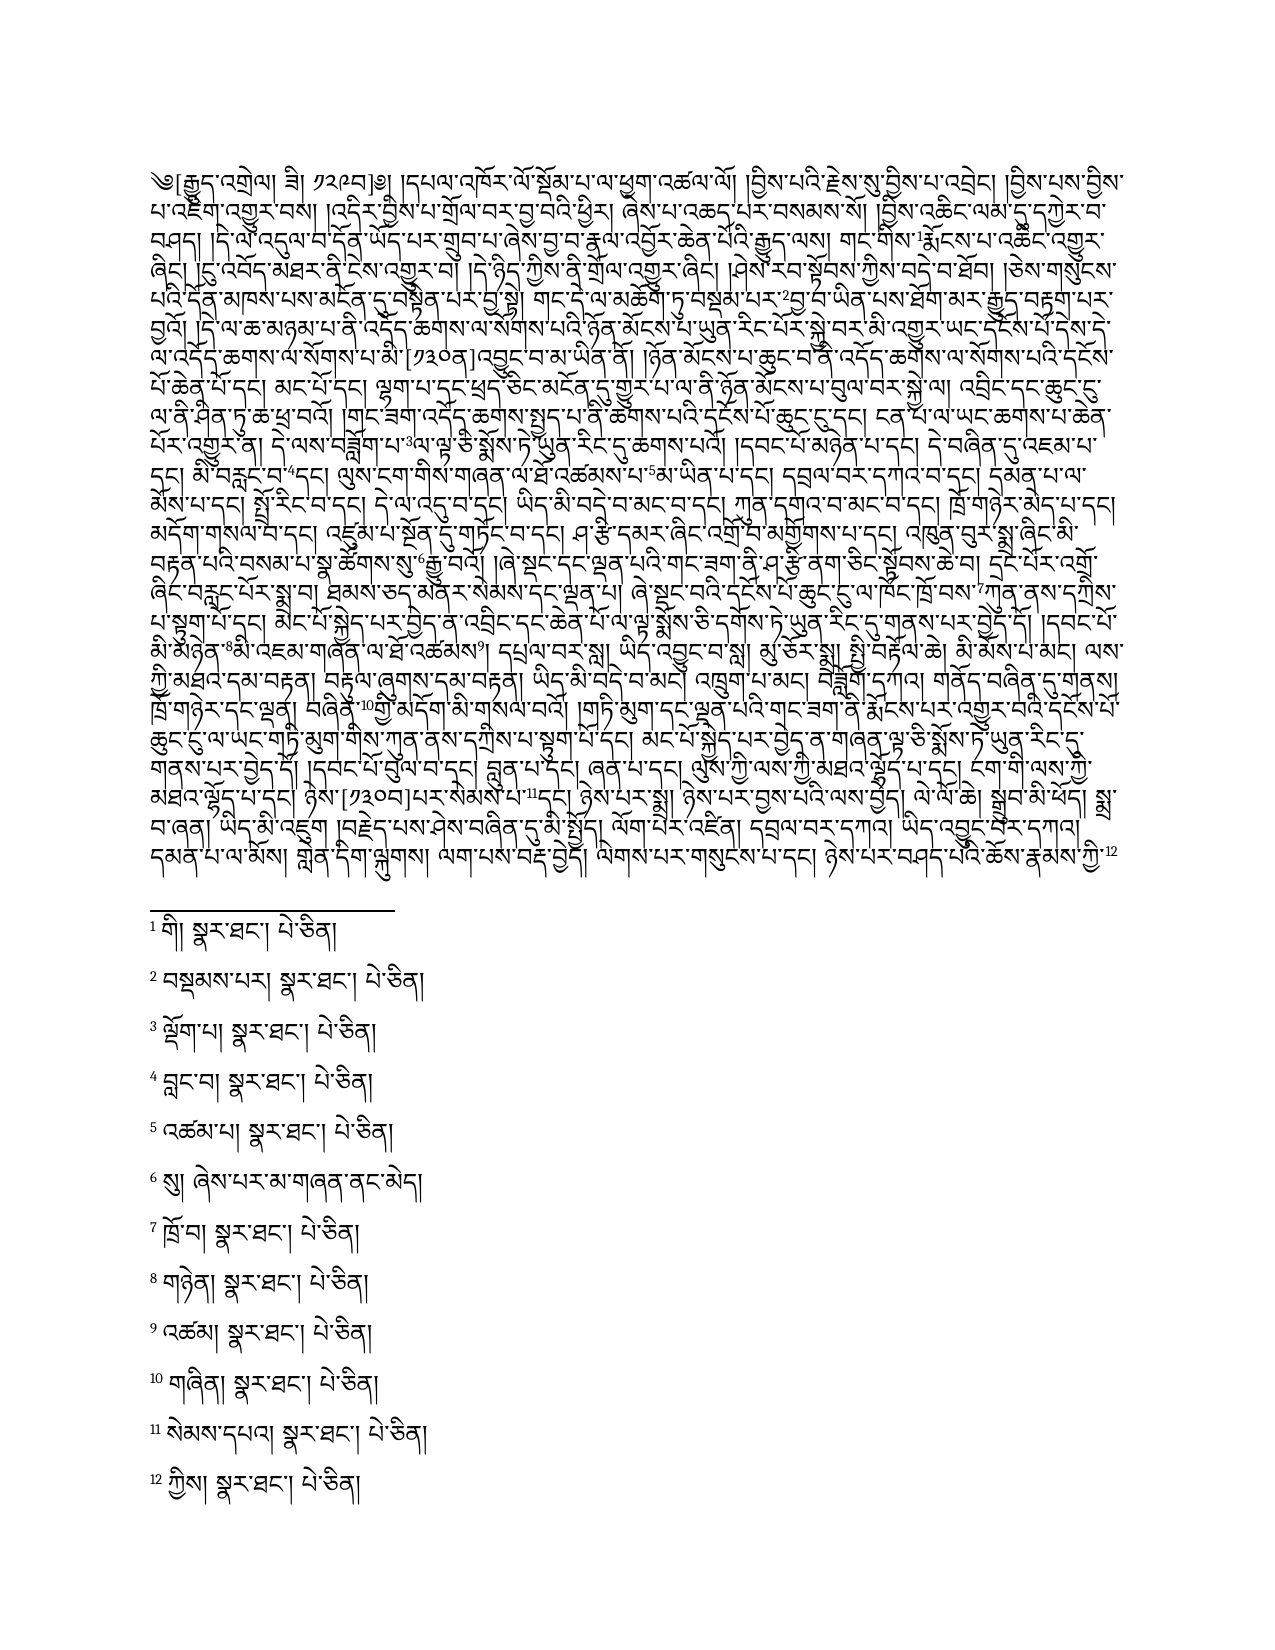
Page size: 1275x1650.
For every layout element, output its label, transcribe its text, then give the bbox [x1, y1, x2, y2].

text ༄[རྒྱུད་འགྲེལ། ཟི། ༡༢༩བ]༅། །དཔལ་འཁོར་ལོ་སྡོམ་པ་ལ་ཕྱག་འཚལ་ལོ། །བྱིས་པའི་རྗེས་སུ་བྱིས་པ་འབྲེང། །བྱིས་པས་བྱིས་པ་འཇིག་འགྱུར་བས། །འདིར་བྱིས་པ་གྲོལ་བར་བྱ་བའི་ཕྱིར། ཞེས་པ་འཆད་པར་བསམས་སོ། །བྱིས་འཆིང་ལམ་དུ་དཀྱེར་བ་བཤད། །དེ་ལ་འདུལ་བ་དོན་ཡོད་པར་གྲུབ་པ་ཞེས་བྱ་བ་རྣལ་འབྱོར་ཆེན་པོའི་རྒྱུད་ལས། གང་གིས་རྨོངས་པ་འཆིང་འགྱུར་ཞིང། །ངུ་འབོད་མཐར་ནི་ངེས་འགྱུར་བ། །དེ་ཉིད་ཀྱིས་ནི་གྲོལ་འགྱུར་ཞིང། །ཤེས་རབ་སྟོབས་ཀྱིས་བདེ་བ་ཐོབ། །ཅེས་གསུངས་པའི་དོན་མཁས་པས་མངོན་དུ་བསྟེན་པར་བྱ་སྟེ། གང་དེ་ལ་མཆོག་ཏུ་བསྡམ་པར་བྱ་བ་ཡིན་པས་ཐོག་མར་རྒྱུད་བརྟག་པར་བྱའོ། །དེ་ལ་ཆ་མཉམ་པ་ནི་འདོད་ཆགས་ལ་སོགས་པའི་ཉོན་མོངས་པ་ཡུན་རིང་པོར་སྐྱེ་བར་མི་འགྱུར་ཡང་དངོས་པོ་དེས་དེ་ལ་འདོད་ཆགས་ལ་སོགས་པ་མི་[༡༣༠ན]འབྱུང་བ་མ་ཡིན་ནོ། །ཉོན་མོངས་པ་ཆུང་བ་ནི་འདོད་ཆགས་ལ་སོགས་པའི་དངོས་པོ་ཆེན་པོ་དང། མང་པོ་དང། ལྷག་པ་དང་ཕྲད་ཅིང་མངོན་དུ་གྱུར་པ་ལ་ནི་ཉོན་མོངས་པ་བུལ་བར་སྐྱེ་ལ། འབྲིང་དང་ཆུང་ངུ་ལ་ནི་ཤིན་ཏུ་ཆ་ཕྲ་བའོ། །གང་ཟག་འདོད་ཆགས་སྤྱད་པ་ནི་ཆགས་པའི་དངོས་པོ་ཆུང་ངུ་དང། ངན་པ་ལ་ཡང་ཆགས་པ་ཆེན་པོར་འགྱུར་ན། དེ་ལས་བཟློག་པ་ལ་ལྟ་ཅི་སྨོས་ཏེ་ཡུན་རིང་དུ་ཆགས་པའོ། །དབང་པོ་མཉེན་པ་དང། དེ་བཞིན་དུ་འཇམ་པ་དང། མི་བརླང་བ་དང། ལུས་ངག་གིས་གཞན་ལ་ཐོ་འཚམས་པ་མ་ཡིན་པ་དང། དབྲལ་བར་དཀའ་བ་དང། དམན་པ་ལ་མོས་པ་དང། སྤྲོ་རིང་བ་དང། དེ་ལ་འདུ་བ་དང། ཡིད་མི་བདེ་བ་མང་བ་དང། ཀུན་དགའ་བ་མང་བ་དང། ཁྲོ་གཉེར་མེད་པ་དང། མདོག་གསལ་བ་དང། འཛུམ་པ་སྔོན་དུ་གཏོང་བ་དང། ཤ་རྩི་དམར་ཞིང་འགྲོ་བ་མགྱོགས་པ་དང། འཁུན་བུར་སྨྲ་ཞིང་མི་བརྟན་པའི་བསམ་པ་སྣ་ཚོགས་སུ་རྒྱུ་བའོ། །ཞེ་སྡང་དང་ལྡན་པའི་གང་ཟག་ནི་ཤ་རྩི་ནག་ཅིང་སྟོབས་ཆེ་བ། དྲང་པོར་འགྲོ་ཞིང་བརླང་པོར་སྨྲ་བ། ཐམས་ཅད་མནར་སེམས་དང་ལྡན་པ། ཞེ་སྡང་བའི་དངོས་པོ་ཆུང་ངུ་ལ་ཁོང་ཁྲོ་བས་ཀུན་ནས་དཀྲིས་པ་སྟུག་པོ་དང། མང་པོ་སྐྱེད་པར་བྱེད་ན་འབྲིང་དང་ཆེན་པོ་ལ་ལྟ་སྨོས་ཅི་དགོས་ཏེ་ཡུན་རིང་དུ་གནས་པར་བྱེད་དོ། །དབང་པོ་མི་མཉེན་མི་འཇམ་གཞན་ལ་ཐོ་འཚམས། དཔྲལ་བར་སླ། ཡིད་འབྱུང་བ་སླ། མུ་ཅོར་སྨྲ། སྤྱི་བརྟོལ་ཆེ། མི་མོས་པ་མང། ལས་ཀྱི་མཐའ་དམ་བརྟན། བརྟུལ་ཞུགས་དམ་བརྟན། ཡིད་མི་བདེ་བ་མང། འཁྲུག་པ་མང། བཟློག་དཀའ། གནོད་བཞིན་དུ་གནས། ཁྲོ་གཉེར་དང་ལྡན། བཞིན་གྱི་མདོག་མི་གསལ་བའོ། །གཏི་མུག་དང་ལྡན་པའི་གང་ཟག་ནི་རྨོངས་པར་འགྱུར་བའི་དངོས་པོ་ཆུང་ངུ་ལ་ཡང་གཏི་མུག་གིས་ཀུན་ནས་དཀྲིས་པ་སྟུག་པོ་དང། མང་པོ་སྐྱེད་པར་བྱེད་ན་གཞན་ལྟ་ཅི་སྨོས་ཏེ་ཡུན་རིང་དུ་གནས་པར་བྱེད་དོ། །དབང་པོ་བུལ་བ་དང། བླུན་པ་དང། ཞན་པ་དང། ལུས་ཀྱི་ལས་ཀྱི་མཐའ་ལྷོད་པ་དང། ངག་གི་ལས་ཀྱི་མཐའ་ལྷོད་པ་དང། ཉེས་[༡༣༠བ]པར་སེམས་པ་དང། ཉེས་པར་སྨྲ། ཉེས་པར་བྱས་པའི་ལས་བྱེད། ལེ་ལོ་ཆེ། སྒྲུབ་མི་ཕོད། སྨྲ་བ་ཞན། ཡིད་མི་འཇུག །བརྗེད་པས་ཤེས་བཞིན་དུ་མི་སྤྱོད། ལོག་པར་འཛིན། དབྲལ་བར་དཀའ། ཡིད་འབྱུང་བར་དཀའ། དམན་པ་ལ་མོས། གླེན་དིག་ལྐུགས། ལག་པས་བརྡ་བྱེད། ལེགས་པར་གསུངས་པ་དང། ཉེས་པར་བཤད་པའི་ཆོས་རྣམས་ཀྱི་དོན་ཀུན་ཤེས་པར་མི་ནུས། རྐྱེན་གྱིས་ཕྲོགས།གཞན་གྱི་དྲིང་ལ་འཇོག །ཤ་མདོག་ངེས་པ་མེད། དལ་བར་རྒྱུའོ། །གང་ཟག་ང་རྒྱལ་དང་ལྡན་པ་ནི། ཁེངས་པར་གྱུར་པའི་དངོས་པོ་ཆུང་ངུ་ལ་ཡང་ང་རྒྱལ་གྱི་རྒྱུ་ཀུན་ནས་དཀྲིས་པ་སྟུག་པོ་དང། མང་པོ་སྐྱེ་བར་བྱེད་ན་འབྲིང་དང་ཆེན་པོ་ལ་ལྟ་ཅི་སྨོས་ཏེ་ཡུན་རིང་དུ་གནས་པར་བྱེད་དོ། །དབང་པོ་རྒོད་པ་དང། དབང་པོ་འདམ་བུ་ལྟར་མཐོ། ཁེངས་ལུས་ཆེར་བརྒྱན་པ་ལ་སྦྱོར་བའི་རྗེས་སུ་བརྩོན། བཙན་ངག་ཏུ་སྨྲ་ཞིང་མི་འདུད། ཕ་མ་ཉེ་དུ་བླ་མ་ལྟ་བུ་དག་ལ་དུས་གསུམ་དུ་རྐྱེན་དུ་འབབ་པའི་མཆོད་པ་མི་བྱེད། ལུས་མི་འདུད། གསོང་པོར་སྨྲ་བ་དང། ཕྱག་འཚལ་མངོན་དུ་ལྡང་ཐལ་མོ་སྦྱར་ཞིང་འདུད་པར་བྱེད་པའི་ངང་ཚུལ་ཅན་མ་ཡིན་པ་དང། བདག་ཉིད་ཀུན་ཏུ་འཛིན། བདག་བསྟོད་གཞན་ལ་སྨོད། རྙེད་པ་དང་བཀུར་སྟི་འདོད། གྲགས་པ་འདོད། ཐམ་ཐོམ་གྱི་སྣོད་གྱུར། དབྲལ་ཅིང་ཡིད་འབྱུང་བ་དཀའ། རྒྱ་ཆེན་པོ་ལ་མི་མོས། སྙིང་རྗེ་ཆུང། བདག་དང། སེམས་ཅན་དང། སྲོག་དང་གསོ་བ་དང་གང་ཟག་ཏུ་ལྟ་བ་ཤས་ཆེ། ཁྲོ་གཏུམ་ཆེ། འཁྲུག་པ་དང་ལྡན་པ་ཡིན་ཏེ། དེ་ལྟ་བུ་དང་མཐུན་པ་ནི་ང་རྒྱལ་གྱི་རྟགས་སོ། །ཕྲག་དོག་དང་ལྡན་པའི་གང་ཟག་ནི་ཤ་མདོག་སྔོ་ནག་པ། འདུས་པའི་ཡུལ་མེད་པར་རྒྱུ་བ། གཞན་ལ་གནོད་པར་སྨྲ་ཞིང། ངེས་པ་མེད་པའི་བསམ་པ་སྣ་ཚོགས་རྒྱུ་བའོ་ཞེས་གསུངས་པ་འདི་དག་ངེས་པར་སློབ་དཔོན་གྱིས་བརྟགས་ལ་གདམས་པར་བྱའོ། །དེ་ཡང་གསུངས་པ། བསྲེགས་བཅད་བདར་བའི་གསེར་བཞིན་དུ། །ཡོངས་སུ་བརྟགས་ཏེ་ང་ཡི་བཀའ། །བླང་བར་བྱ་ཡིས་གུས་ཕྱིར་མིན། །ཞེས་གསུངས་པས་ཡོངས་སུ་སྒྲོལ་བ་ལ་[༡༣༡ན]བསམ་གྱིས་མི་ཁྱབ་པར་འདོད་པ་དང། རྒྱུ་མ་དག་པ་ལ་བསམ་གྱིས་མི་ཁྱབ་པར་འདོད་པ་དང། ཕྱོགས་ཙམ་ལ་བསམ་གྱིས་མི་ཁྱབ་པར་འདོད་པ་དང། རབ་ཏུ་ཐལ་བ་བསམ་གྱིས་མི་ཁྱབ་པར་འདོད་པ་སྟེ། འདི་དག་ནི་རྨོངས་པ་རྣམས་ཀྱི་དན་རྟགས་ཡིན་ཏེ། མཁས་པས་ཀུན་དུ་སྤང་བར་བྱ་བ་ཡིན་ནོ། །བླང་བར་བྱ་བ་ནི་མཆོག་ཏུ་གསང་བ་བསམ་གྱིས་མི་ཁྱབ་པ་སྟེ། །དེ་ཡང་གསང་བ་བསམ་གྱིས་མི་ཁྱབ་པ་དང། བཟོད་པ་བསམ་གྱིས་མི་ཁྱབ་པ་དང། ཐབས་བསམ་གྱིས་མི་ཁྱབ་པ་དང། གཉིད་བསམ་གྱིས་མི་ཁྱབ་པ་དང།འཕོ་བ་བསམ་གྱིས་མི་ཁྱབ་པ་དང། འབྲས་བུ་བསམ་གྱིས་མི་ཁྱབ་པ་དང་དྲུག་གོ། །གསང་བ་བསམ་གྱིས་མི་ཁྱབ་པ་ནི་བླ་མའི་གདམས་པའོ། །བཟོད་པ་བསམ་གྱིས་མི་ཁྱབ་པ་ནི་དུག་ལྔ་སྦས་པའི་ལམ་དུ་འཁྱེར་བའོ། །གསང་བ་བསམ་གྱིས་མི་ཁྱབ་པ་ལ་སོགས་པ་ཁ་ཅིག་ཀྱང་དུག་ལྔར་འདུས་མོད་ཀྱི་དགོངས་པ་ཅན་ཡིན་ནོ། །དུག་ལྔ་ལམ་དུ་ཇི་ལྟར་འཁྱེར་ན། གཅིག་གི་སྟོང་ཉིད་གང་ཡིན་པ། །དེ་ནི་ཀུན་གྱི་སྟོང་ཉིད་ཡིན། །ཞེས་གསུངས་པས། འདོད་ཆགས་ཀྱི་སྟོང་ཉིད་ཇི་ལྟ་བ་བཞིན་དུ་ཞེ་སྡང་ལ་སོགས་པའོ། །དེ་ལ་ཕྱི་ནང་གི་གཟུགས་ལ་སོགས་པ་ཡིད་དུ་འོང་བ་གཅིག་ལ་ཆགས་པ་སྐྱེས་པ་དེ་ཡང་ཁ་དོག་ལ་སོགས་པར་མ་གྲུབ་པས་ན་བརྟག་པའི་མཐའ་བསལ་བའོ། །རླུང་རྗེས་སུ་དཔག་པ་ལས་ཤེས་པ་དེ་བཞིན་དུ་ཤེས་རིག་མ་འགགས་པའི་སྒོ་ནས་ཆད་པ་མ་ཡིན་ནོ། །དེ་གཉིས་ཀྱི་བར་དེ་གཉིས་ཀའི་བདག་ཉིད་ཅན་གྱི་དངོས་པོ་ཡང་ཡོད་པ་མ་ཡིན་ཏེ། དེ་བས་ན་བཞི་པ་ནི་རྗེས་ཐོབ་ཀྱི་ཤེས་པས་དཔག་པར་བྱ་བའི་དེ་ཉིད་དུས་སུ་སྤྲོས་པ་ཅི་ཡང་ཡོད་པ་མ་ཡིན་ནོ། །དེ་ལ་འདོད་ཆགས་མ་སྤངས་རྣམ་པར་དག་པའོ། །ཞེ་སྡང་ལ་སོགས་པ་ལ་སྨྲས་ཏེ། དེ་ནི་ཕན་ཚུན་སྤངས་ཏེ་འགལ་བ་མ་ཡིན་ནོ། །ཆོས་ཀྱི་དབྱིངས་རྟོགས་པས་མ་ལུས་པའི་ཡུལ་དུག་མེད་པར་བྱས་སོ་ཞེས་གསུངས་སོ། །སྔར་སྨོས་པ་ལྟར་སྟོང་པ་ཉིད་ནི་ཀུན་དུ་སྦྱར་བར་བྱས་ལ། དུག་ལྔའི་བཙལ་ཐབས་ནི་ཞེ་སྡང་བཙལ་བ་བཞིན་དུ་ཀུན་དུ་བལྟ་བར་བྱའོ། །དེ་ལ་ནང་པར་ལྡང་བའི་དུས་སུ་དེ་རིང་ནི་བདག་གི་ཞེ་སྡང་གི་དངོས་པོ་བདག་གིས་སྐྱེས་པའམ། ཕས་རྒོལ་[༡༣༡བ]བའམ། གཞན་དག་ཕན་ཚུན་འཐབ་པའམ། ཞེ་སྡང་སྐྱེས་པ་གང་ཡང་རུང་སྟེ། དེ་དག་མཆོག་གི་དངོས་ཐོབ་པར་ཐོབ་པར་བྱེད་པའི་ཡན་ལག་ཡིན་པས་ཞེ་སྡང་ཅི་བྱུང་ཚོར་བར་ཤོག་ཤིག་པར་སྨོན་ལམ་བཏབ་ལ། ནམ་ཚོར་བའི་དུས་སུ་ཞེ་སྡང་དེ་ཉིད་བསམ་གྱིས་མི་ཁྱབ་པར་བྱའོ། །གལ་ཏེ་དེའི་ཉིན་པར་ཞེ་སྡང་མ་བྱུང་ན་སྔར་བདག་ཉིད་ཞེ་སྡང་སྐྱེས་པའམ། ཕན་ཚུན་སྡང་བ་དང། གཞན་གྱི་ཕན་ཚུན་ཞེ་སྡང་སྐྱེས་པ་ལ་དྲན་པ་བསྐྱེད་ལ་དེ་ཉིད་རང་བཞིན་མེད་པར་བྱའོ། །དེ་ལྟར་ནང་གཅིག་བཞིན་དུ་སྨོན་ལམ་བཏབ་ལ་བྱའོ། །དེ་ལྟར་བྱས་པས་ཞེ་སྡང་གི་དུག་གིས་མི་ཚུགས་པར་བྱའོ། །ཞེ་སྡང་སྐྱེས་སོ་ཅོག་ལམ་དུ་ཤེས་ཙམ་ན། དུག་གཞན་ལ་ཡང་དེ་བཞིན་དུ་ཤེས་པར་བྱ་སྟེ། ཞེ་སྡང་ཡིད་ཀྱི་གང་ཟག་གིས་ཞེ་སྡང་ཡི་དམ་དུ་བྱས་པས་དེ་ལས་སུ་རུང་བ་དང། འདོད་ཆགས་ལ་སོགས་པ་ལ་སླ་བར་འོང་བ་དེ་བཞིན་དུ་གང་གི་ཞད་ཆེ་བ་དེ་ཐོག་མར་ཡི་དམ་དུ་བྱའོ། །དེ་ནས་གཞན་ལ་སྦྱར་བ་ནི་སྔ་མ་བཞིན་ནོ། །ཆ་མཉམ་པ་དང། ཉོན་མོངས་པ་ཆུང་བས་ཀྱང་ཐོག་མར་གང་ཡང་རུང་བ་ཅིག་ཡི་དམ་བྱས་ལ། དེ་ལས་སུ་རུང་བ་དང་རིམ་གྱིས་སྤོ་བར་བྱའོ། །དེ་ཅིའི་ཕྱིར་ཞེ་ན། ལས་དང་པོའི་གང་ཟག་གིས་གཅིག་ལ་མཆོག་ཏུ་མ་གདམས་ན་དུག་ལྔ་མང་དུ་འབྱུང་བས་ཡིད་གཏོང་སྙིང་མི་འདོད་དེ། གཞུག་ལྷོད་པ་སྐྱེ་བར་འགྱུར་རོ། །དེ་དག་ནི་སྔོན་དུ་བསྟན་པར་མི་བྱ་སྟེ། ནམ་སྒོམ་པའི་དུས་སུ་གཟོད་གང་ལ་དེ་གདམས་པ་ཞེས་སྔོན་དུ་བསྟན་པའི་དོན་དེ་ནི་དེ་ཉིད་ཡི་དམ་དུ་གདམས་པའོ། །དུག་ལྔའི་འཇིགས་པ་བཏུལ་ནས་མི་འཇིགས་པ་ལ་ཞུགས་པ་འདི་ནི་མཆོག་ཏུ་གསང་བའོ། །སྣོད་ཤིན་ཏུ་བཟང་བ་ལ་གདམས་པར་བྱའི། སྣོད་ངན་ཚིག་ཙམ་ལ་བརྟེན་ནས་བག་མེད་དུ་སྤྱོད་པ་ལ་ནི་མ་ཡིན་ནོ། །ཐམས་ཅད་བསམ་གྱིས་མི་ཁྱབ་པ་ནི། །གཏོར་མ་དང་ནི་བཟླས་པ་དང། །དཀྱིལ་འཁོར་མེ་དང་ཆུ་ཡི་ལས། །ཕྱག་རྒྱ་གདུགས་སོགས་མཆོད་པ་དང། །ཕྱག་དང་བསྐོར་བ་བྱ་བ་དང། །ལུགས་མའམ་བྲིས་པ་ལ་སོགས་དང། །གསུང་རབ་བྲི་སོགས་རྩོམ་པ་དང། །ཐམས་ཅད་དུས་སུ་རྣལ་འབྱོར་པས། །ཐམས་ཅད་རང་བཞིན་རྟོག་མེད་བྱ། །གཉིད་ནི་བག་མེད་མི་ལོག་སྟེ། །[༡༣༢ན]ཇི་ལྟར་པདྨ་ཁ་ཟུམ་པ། །གྲིབ་མས་ནོན་པས་ཟུམ་པ་སྟེ། །གྲིབ་སེལ་སྟོབས་ཀྱིས་རྒྱས་པ་ལྟར། །གསལ་བ་འདས་ནས་མ་རིག་པ། །ས་མཐུག་གྱུར་པའི་སྟོབས་ཀྱིས་ཏེ། །དབུགས་དག་མེ་ལོང་དཀྱིལ་འདུས་ལྟར། །རིམ་གྱིས་བསྡུས་ཏེ་མ་རིག་པ། །ཤེས་རབ་ཀྱིས་ནི་སྦྱང་བྱས་ནས། །གཅིག་ཤོས་ལ་ནི་ངེས་འདུས་པ། །མ་གོམས་པ་ལས་ཡིད་མི་འབྱུང། །གོམས་པས་ཡིད་གཉིས་མེད་པ་ནི། །རབ་ཏུ་འབད་པའི་སེམས་གོམས་ཡིན། །གསང་བ་འདུས་པ་ལས། འཕོ་བའི་དུས་སུ་བསམ་མི་ཁྱབ། །ལས་ཀྱི་ཤུགས་ཀྱིས་འཕོ་བ་དང། །རྣལ་འབྱོར་ལྕེབ་པའི་མན་ངག་གོ། །བསྒོམ་བྱ་སྨིག་རྒྱུ་ལ་སོགས་ལ། །མཐོང་འོག་དེ་ཉིད་གནས་པ་དང། །རང་བཞིན་གྱིས་གྲུབ་རྡོ་རྗེའི་ལུས། །བདུན་གྱི་འཕོ་བ་སྤངས་ནས་སུ། །སྲིད་མི་འཇུག་སྟེ་མཐའ་གཉིས་སྤང། །སྦྱོར་སེམས་སྔོན་དུ་བཏང་བ་ཡིས། །མཐོང་ནས་ལྡང་འགྱུར་མི་འཇུག་བྱེད། །འདའ་བར་མི་འགྱུར་མཆོག་གྲུབ་པའོ། །རྐང་པ་དང་ནི་ཁ་དང་ལྟེ། །སྙིང་ག་སྤྱི་གཙུག་མིག་རྣམས་ཏེ། །རླུང་ནི་གང་ནས་འཕོ་འགྱུར་བ། །རིམ་པ་བཞིན་དུ་སྐྱེ་ཞིང་འཐོབ། །དམྱལ་བ་ཡི་དགས་བྱོལ་སོང་དང། །མི་དང་ལྷ་དང་ཡེ་ཤེས་སོ། །དེ་ནས་སྒོ་གཞན་དགག་བྱས་ལ། །མིག་ནས་རླུང་ནི་ཕུལ་བར་བྱ། །བླ་མའི་ཞལ་ལ་གནས་པའོ། །དེ་བཞིན་ལྕེབ་པའང་ཞལ་ལ་གནས། །རྣལ་འབྱོར་མི་ཤེས་གང་ཟག་གིས། །མི་དང་ལྷ་ཡི་སྐྱེ་བ་རུ། །བླང་བའི་སེམས་ནི་རྩེ་གཅིག་བྱ། །རྡོ་རྗེ་མཁའ་འགྲོའི་ནང་ནས་ཀྱང། །འཆི་ཀའི་སེམས་ནི་གཙོ་ཡིན་པས། །གང་ལྟར་བསམས་པ་དེ་ལྟར་འགྱུར། །ཞེས་གསུངས་སོ། །འོ་ན་སྡིག་པ་ཅན་ཡང་དེ་ལྟར་འགྱུར་རམ་ཞེ་ན་མི་འགྱུར་ཏེ། སྡིག་ཆེ་ལས་ཀྱིས་བསྐལ་ནས་ནི། །མན་ངག་འདོད་ན་མི་ན་དེ། །གལ་ཏེ་ཕྲད་ན་གླད་གཟེར་དང། །སྨྱོ་འབོག་སོགས་པས་མི་དྲན་ནོ། །འོ་ན་ཚོགས་བསགས་པ་ལ་འདའ་ཀའི་སེམས་མེད་ཀྱང་བདེ་འགྲོ་སྐྱོའོ་ཞེ་ན། ཚོགས་དུ་མ་བསགས་ཀྱང་འཆི་ཀར་སེམས་ངན་སྐྱེས་ན་རྒྱལ་པོ་མ་སྐྱེས་དགྲ་ལྟ་བུའོ། །དེ་བས་ན་འདའ་ཀ་མའི་བསམ་གྱིས་མི་ཁྱབ་པ་ལ་ཤིན་ཏུ་འབད་པར་བྱའོ། །འབྲས་བུ་བསམ་[༡༣༢བ]གྱིས་མི་ཁྱབ་པ་ནི་སྐུ་དང་ཡེ་ཤེས་ཏེ། གསེར་ནི་མི་གཙང་ནང་དུ་བཅུག་གྱུར་ཀྱང། །འབར་བའི་རང་བཞིན་ནམ་ཡང་མི་སྤོང་ལྟར། །ངེས་པ་གང་ཞིག་འཇིག་རྟེན་ཆོས་སྤྱོད་ཀྱང། །བསམ་པའི་རང་བཞིན་ནམ་ཡང་དེ་མི་སྤོང། །ཞེས་གསུངས་པས་གཟུགས་སྐུས་འགྲོ་བའི་དོན་བྱེད་པ་ན་ཡང་འཇིག་རྟེན་གྱི་བྱ་བ་ངན་པ་དང་བྲལ་བའོ། །དེ་ལྟར་རྒྱུ་དང་འབྲས་བུ་ཐམས་ཅད་དུ་གཉིས་སུ་མེད་པ་ཁོ་ན་ཡིན་ཞིང། དུག་ལྔ་ཤིན་ཏུ་བཙལ་བར་བྱ་བ་ཡིན་ཀྱང་ཐོག་མ་མེད་པའི་དུས་ནས་ཕྱིན་ཅི་ལོག་ལ་གོམས་པའི་དབང་གིས་ཤེས་རབ་དང་བྲལ་ནས་ལོག་པའི་ཤེས་རབ་རྒྱུ་བས་དབེན་པ་རུ་གནས་ཏེ། མི་རྟོག་པའི་ནུས་པ་རྙེད་ནས་ཚོགས་ཀྱི་གསེབ་ཏུ་ཕྱིན་ཀྱང་ཞེ་སྡང་ལ་སོགས་གང་བྱུང་ཡང་དྲན་པ་དང་མི་འབྲལ་ཞིང་གཞན་གྱི་དབང་དུ་མི་འགྲོ་ན་དུས་ལ་བབ་པའོ། །ཡང་ན་ཀུན་དུ་རྒྱུ་ཉིད་བྱ་སྟེ། གནས་གཅིག་ཏུ་ཡུན་རིང་དུ་གནས་པར་མི་བྱ་སྟེ། མི་དང་ཁྱི་འདྲ་བས་ཁྱི་ཡང་རང་གི་གནས་ནི་སྟོབས་ཆེ་ལ། ཡུལ་གཞན་དུ་དུལ་བར་འགྱུར་རོ། །དེ་བཞིན་དུ་མི་ཡང་རང་གི་གནས་ན་ཉོན་མོངས་པ་དུལ་བར་དཀའ་སྟེ། ཡུལ་གཞན་དུ་ཉོན་མོངས་པ་ཐུལ་བར་སླ་བས་ཀུན་དུ་རྒྱུའི་ཚུལ་ལ་གནས་པར་བྱའོ། །གང་ཞིག་བདག་གིས་བྱས་བསོད་ཀྱིས། །ཀུན་ཀྱང་འཚེ་བ་མེད་པར་ཤོག །གང་གི་ལམ་ནས་འགྲོ་བ་ཡིས། །སངས་རྒྱས་ཉིད་དུ་གྲུབ་པར་ཤོག །དུག་ལྔ་སྦས་པའི་ལམ་མཆོག་ཏུ་གསང་བ་བསམ་གྱིས་མི་ཁྱབ་པ་ཞེས་བྱ་བ་སློབ་དཔོན་འཕགས་པ་ལྷས་མཛད་པ་རྫོགས་སོ།། [150, 169, 1125, 872]
